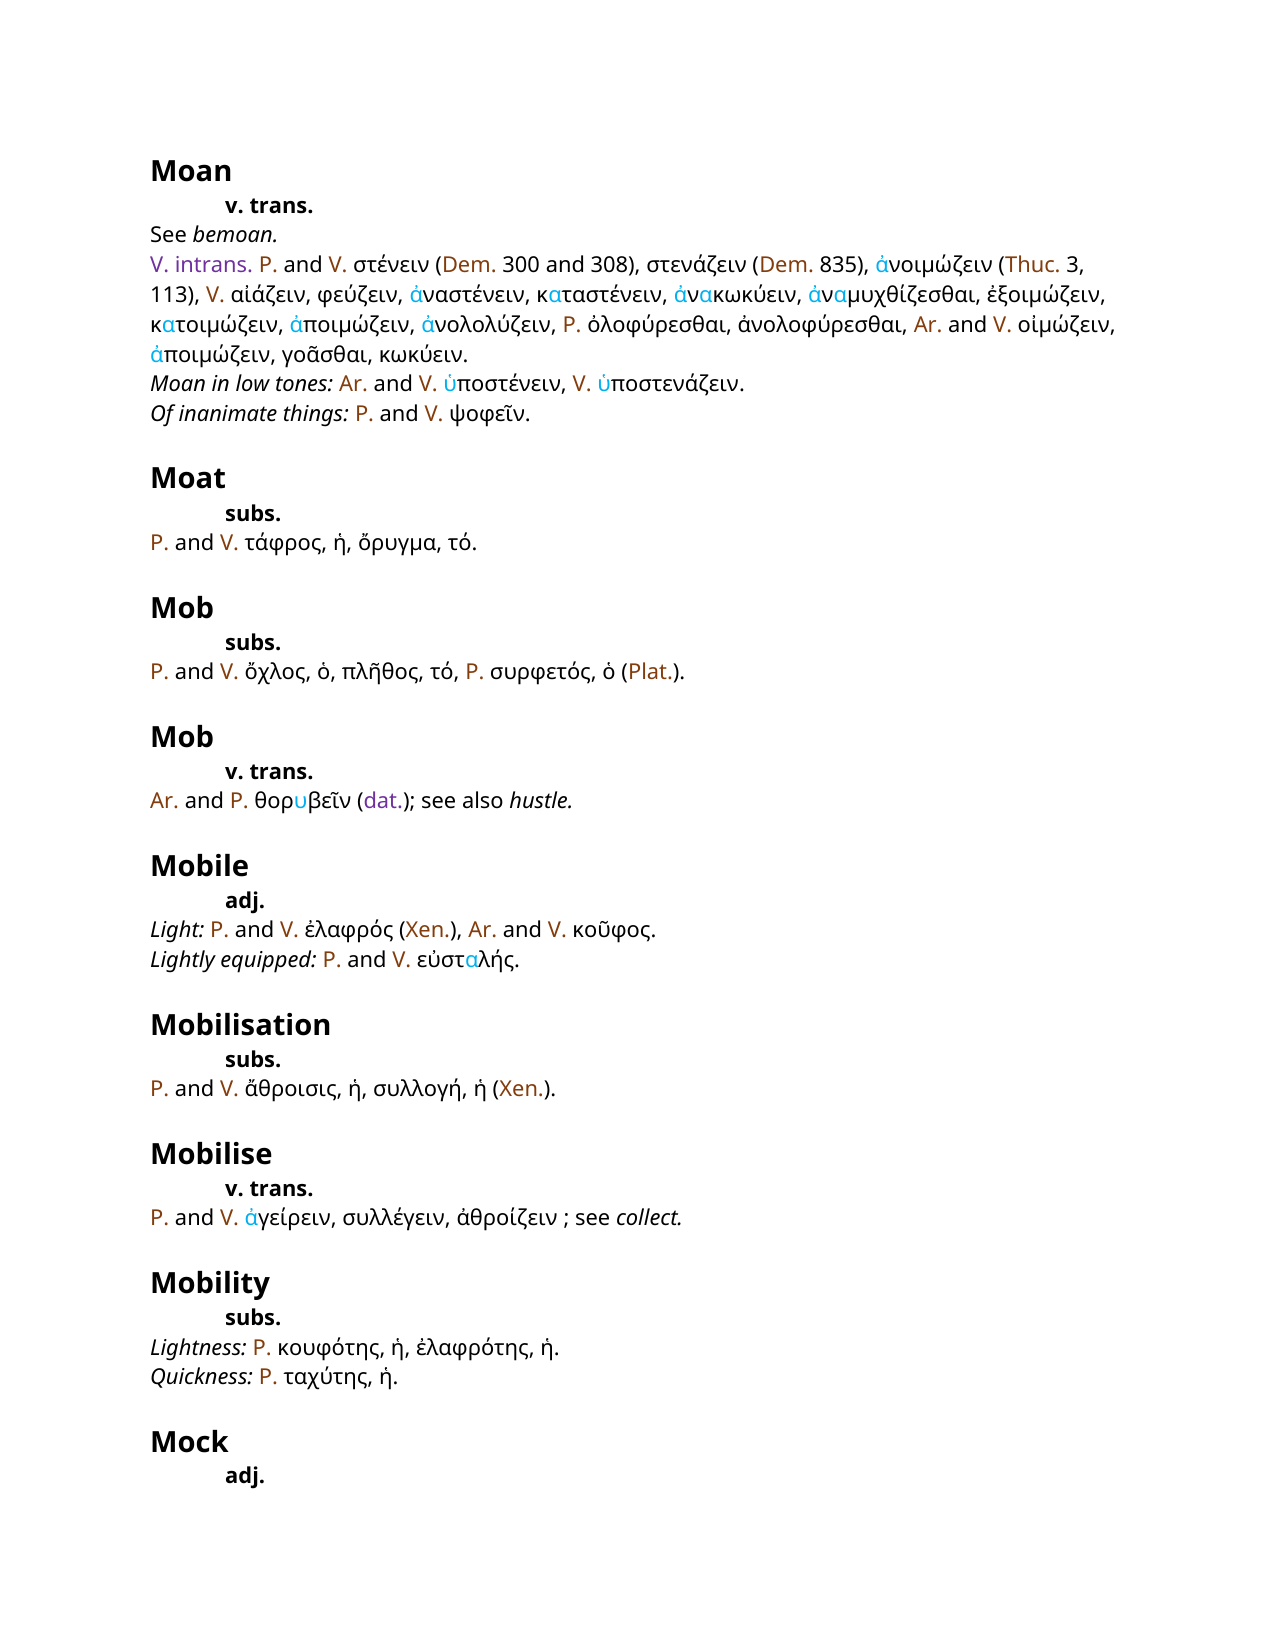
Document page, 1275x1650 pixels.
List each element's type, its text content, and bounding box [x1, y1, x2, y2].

text Mobilise v. trans. [150, 1133, 1125, 1202]
text Mobilisation subs. [150, 1004, 1125, 1073]
text V. intrans. P. and V. στένειν (Dem. 300 and 308), στενάζειν (Dem. 835), ἀνοιμώζειν (Thuc. 3, 113), V. αἰάζειν, φεύζειν, ἀναστένειν, καταστένειν, ἀνακωκύειν, ἀναμυχθίζεσθαι, ἐξοιμώζειν, κατοιμώζειν, ἀποιμώζειν, ἀνολολύζειν, P. ὀλοφύρεσθαι, ἀνολοφύρεσθαι, Ar. and V. οἰμώζειν, ἀποιμώζειν, γοᾶσθαι, κωκύειν. [150, 249, 1125, 368]
text Quickness: P. ταχύτης, ἡ. [150, 1361, 1125, 1391]
text P. and V. τάφρος, ἡ, ὄρυγμα, τό. [150, 527, 1125, 557]
text P. and V. ἀγείρειν, συλλέγειν, ἀθροίζειν ; see collect. [150, 1202, 1125, 1232]
text Mob v. trans. [150, 716, 1125, 785]
text Lightness: P. κουφότης, ἡ, ἐλαφρότης, ἡ. [150, 1331, 1125, 1361]
text Moan in low tones: Ar. and V. ὑποστένειν, V. ὑποστενάζειν. [150, 368, 1125, 398]
text Light: P. and V. ἐλαφρός (Xen.), Ar. and V. κοῦφος. [150, 914, 1125, 944]
text P. and V. ἄθροισις, ἡ, συλλογή, ἡ (Xen.). [150, 1073, 1125, 1103]
text P. and V. ὄχλος, ὁ, πλῆθος, τό, P. συρφετός, ὁ (Plat.). [150, 656, 1125, 686]
text Mobility subs. [150, 1262, 1125, 1331]
text See bemoan. [150, 219, 1125, 249]
text Mock adj. [150, 1421, 1125, 1490]
text Mob subs. [150, 587, 1125, 656]
text Ar. and P. θορυβεῖν (dat.); see also hustle. [150, 785, 1125, 815]
text Moan v. trans. [150, 150, 1125, 219]
text Mobile adj. [150, 845, 1125, 914]
text Lightly equipped: P. and V. εὐσταλής. [150, 944, 1125, 974]
text Of inanimate things: P. and V. ψοφεῖν. [150, 398, 1125, 428]
text Moat subs. [150, 458, 1125, 527]
